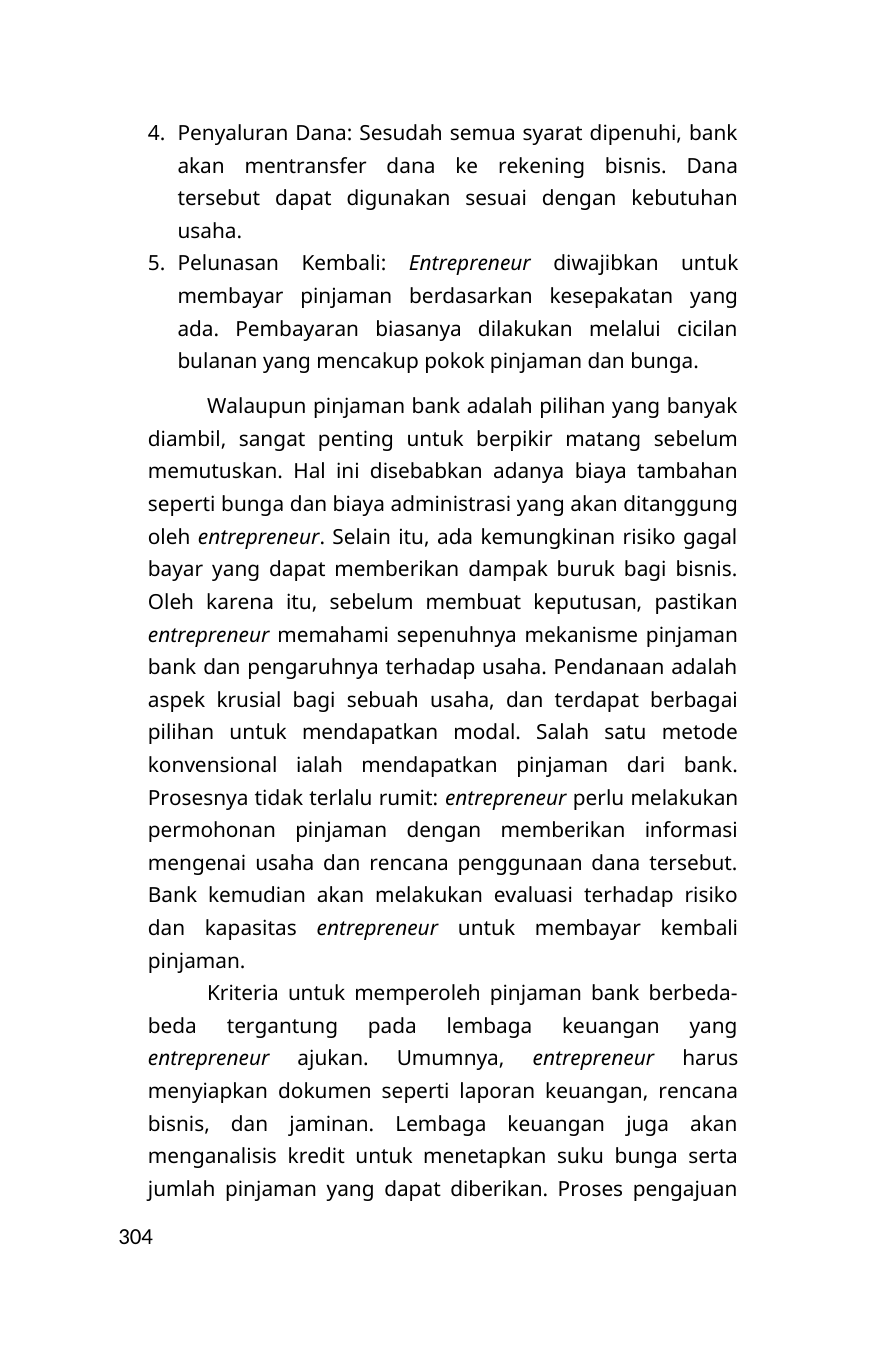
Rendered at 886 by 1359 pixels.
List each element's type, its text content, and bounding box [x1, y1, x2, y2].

list Penyaluran Dana: Sesudah semua syarat dipenuhi, bank akan mentransfer dana ke rekening bisnis. Dana tersebut dapat digunakan sesuai dengan kebutuhan usaha. [148, 118, 738, 244]
list Pelunasan Kembali: Entrepreneur diwajibkan untuk membayar pinjaman berdasarkan kesepakatan yang ada. Pembayaran biasanya dilakukan melalui cicilan bulanan yang mencakup pokok pinjaman dan bunga. [148, 248, 738, 375]
text Walaupun pinjaman bank adalah pilihan yang banyak diambil, sangat penting untuk berpikir matang sebelum memutuskan. Hal ini disebabkan adanya biaya tambahan seperti bunga dan biaya administrasi yang akan ditanggung oleh entrepreneur. Selain itu, ada kemungkinan risiko gagal bayar yang dapat memberikan dampak buruk bagi bisnis. Oleh karena itu, sebelum membuat keputusan, pastikan entrepreneur memahami sepenuhnya mekanisme pinjaman bank dan pengaruhnya terhadap usaha. Pendanaan adalah aspek krusial bagi sebuah usaha, dan terdapat berbagai pilihan untuk mendapatkan modal. Salah satu metode konvensional ialah mendapatkan pinjaman dari bank. Prosesnya tidak terlalu rumit: entrepreneur perlu melakukan permohonan pinjaman dengan memberikan informasi mengenai usaha dan rencana penggunaan dana tersebut. Bank kemudian akan melakukan evaluasi terhadap risiko dan kapasitas entrepreneur untuk membayar kembali pinjaman. [148, 391, 738, 974]
